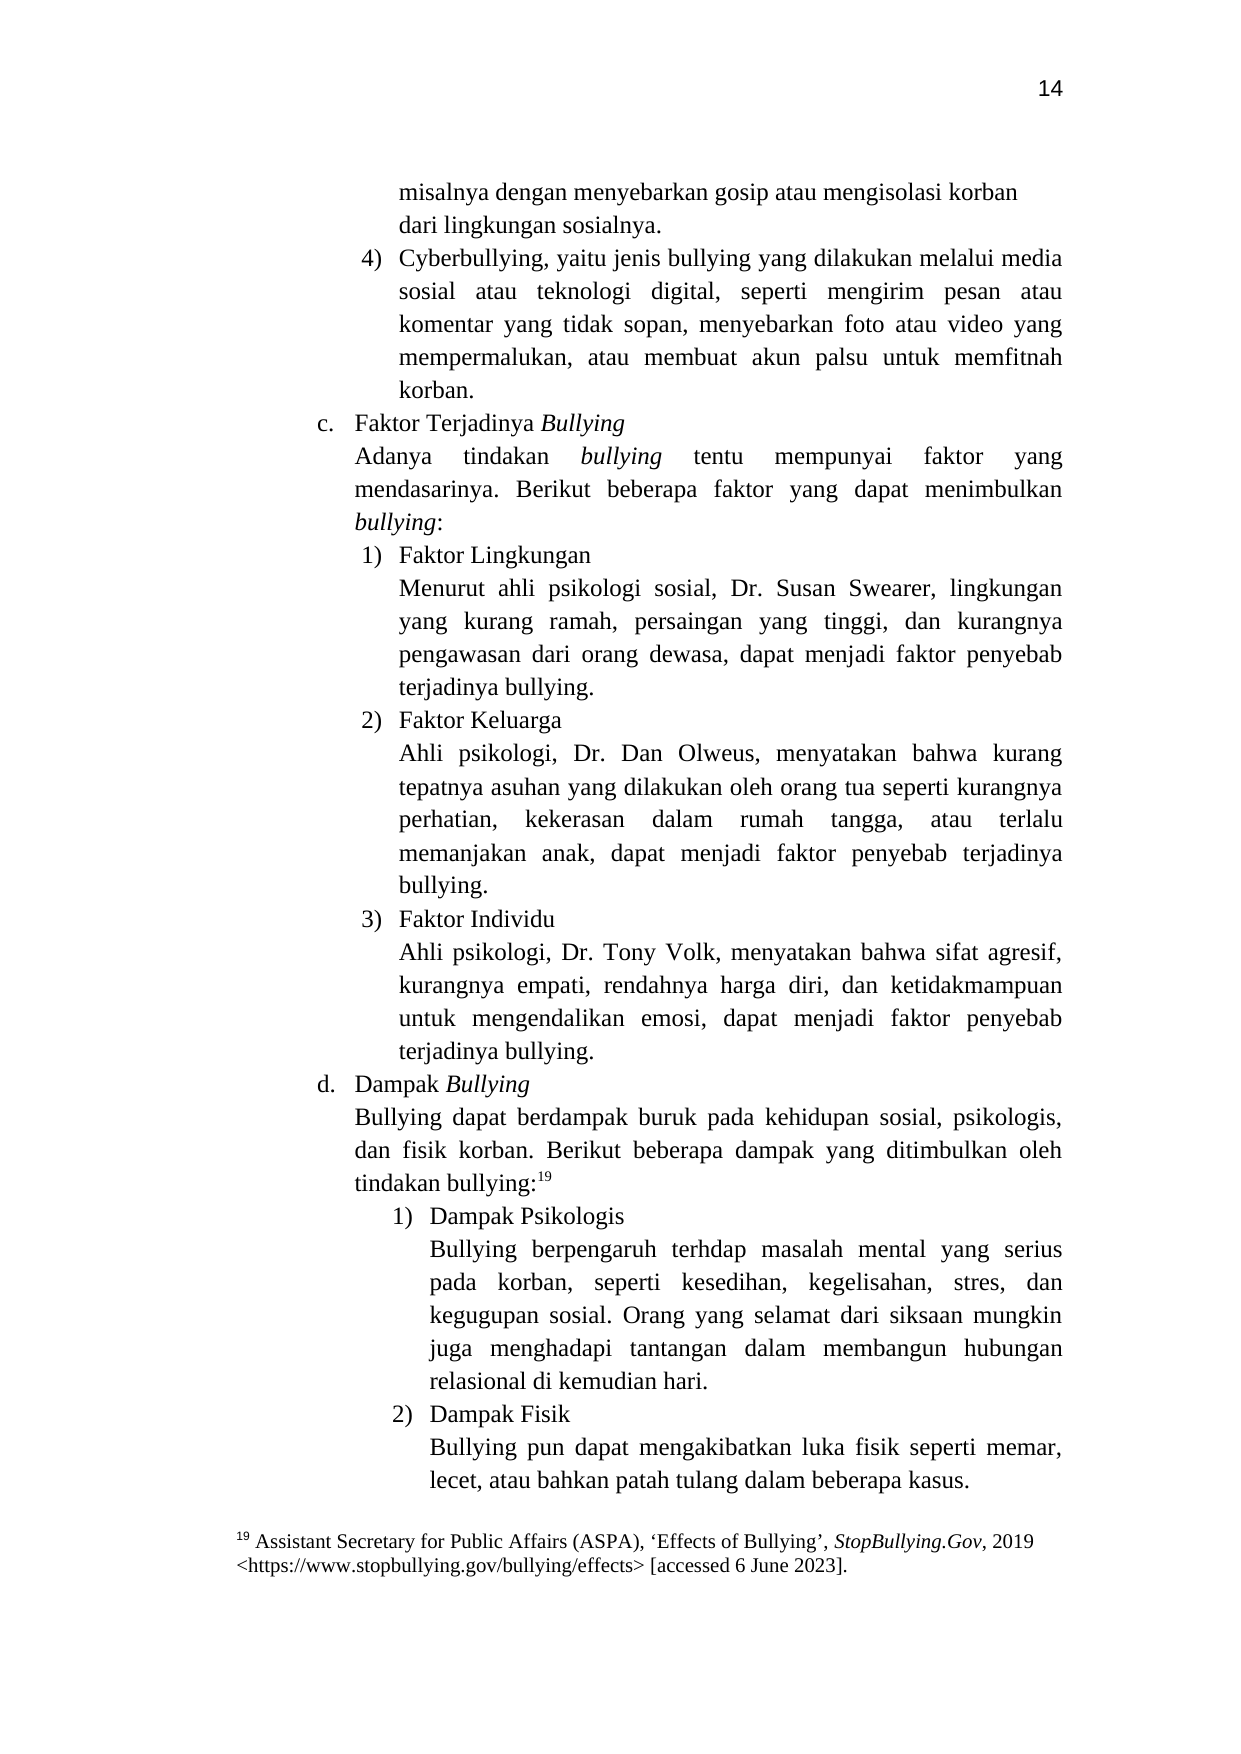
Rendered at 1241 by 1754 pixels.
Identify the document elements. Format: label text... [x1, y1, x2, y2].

list Bullying berpengaruh terhdap masalah mental yang serius pada korban, seperti kesedihan, kegelisahan, stres, dan kegugupan sosial. Orang yang selamat dari siksaan mungkin juga menghadapi tantangan dalam membangun hubungan relasional di kemudian hari. [429, 1234, 1063, 1395]
list Dampak Psikologis [392, 1201, 1063, 1229]
list Faktor Lingkungan [361, 540, 1063, 569]
list Menurut ahli psikologi sosial, Dr. Susan Swearer, lingkungan yang kurang ramah, persaingan yang tinggi, dan kurangnya pengawasan dari orang dewasa, dapat menjadi faktor penyebab terjadinya bullying. [399, 573, 1063, 701]
list Cyberbullying, yaitu jenis bullying yang dilakukan melalui media sosial atau teknologi digital, seperti mengirim pesan atau komentar yang tidak sopan, menyebarkan foto atau video yang mempermalukan, atau membuat akun palsu untuk memfitnah korban. [361, 243, 1063, 404]
list Ahli psikologi, Dr. Tony Volk, menyatakan bahwa sifat agresif, kurangnya empati, rendahnya harga diri, dan ketidakmampuan untuk mengendalikan emosi, dapat menjadi faktor penyebab terjadinya bullying. [399, 937, 1063, 1064]
list Bullying dapat berdampak buruk pada kehidupan sosial, psikologis, dan fisik korban. Berikut beberapa dampak yang ditimbulkan oleh tindakan bullying: [354, 1102, 1063, 1197]
list Bullying pun dapat mengakibatkan luka fisik seperti memar, lecet, atau bahkan patah tulang dalam beberapa kasus. [429, 1432, 1063, 1494]
list Ahli psikologi, Dr. Dan Olweus, menyatakan bahwa kurang tepatnya asuhan yang dilakukan oleh orang tua seperti kurangnya perhatian, kekerasan dalam rumah tangga, atau terlalu memanjakan anak, dapat menjadi faktor penyebab terjadinya bullying. [399, 738, 1063, 899]
list Dampak Bullying [317, 1069, 1063, 1097]
list Adanya tindakan bullying tentu mempunyai faktor yang mendasarinya. Berikut beberapa faktor yang dapat menimbulkan bullying: [354, 441, 1063, 536]
list Faktor Terjadinya Bullying [317, 408, 1063, 437]
list Faktor Individu [361, 904, 1063, 932]
list Dampak Fisik [392, 1399, 1063, 1428]
list Faktor Keluarga [361, 706, 1063, 734]
